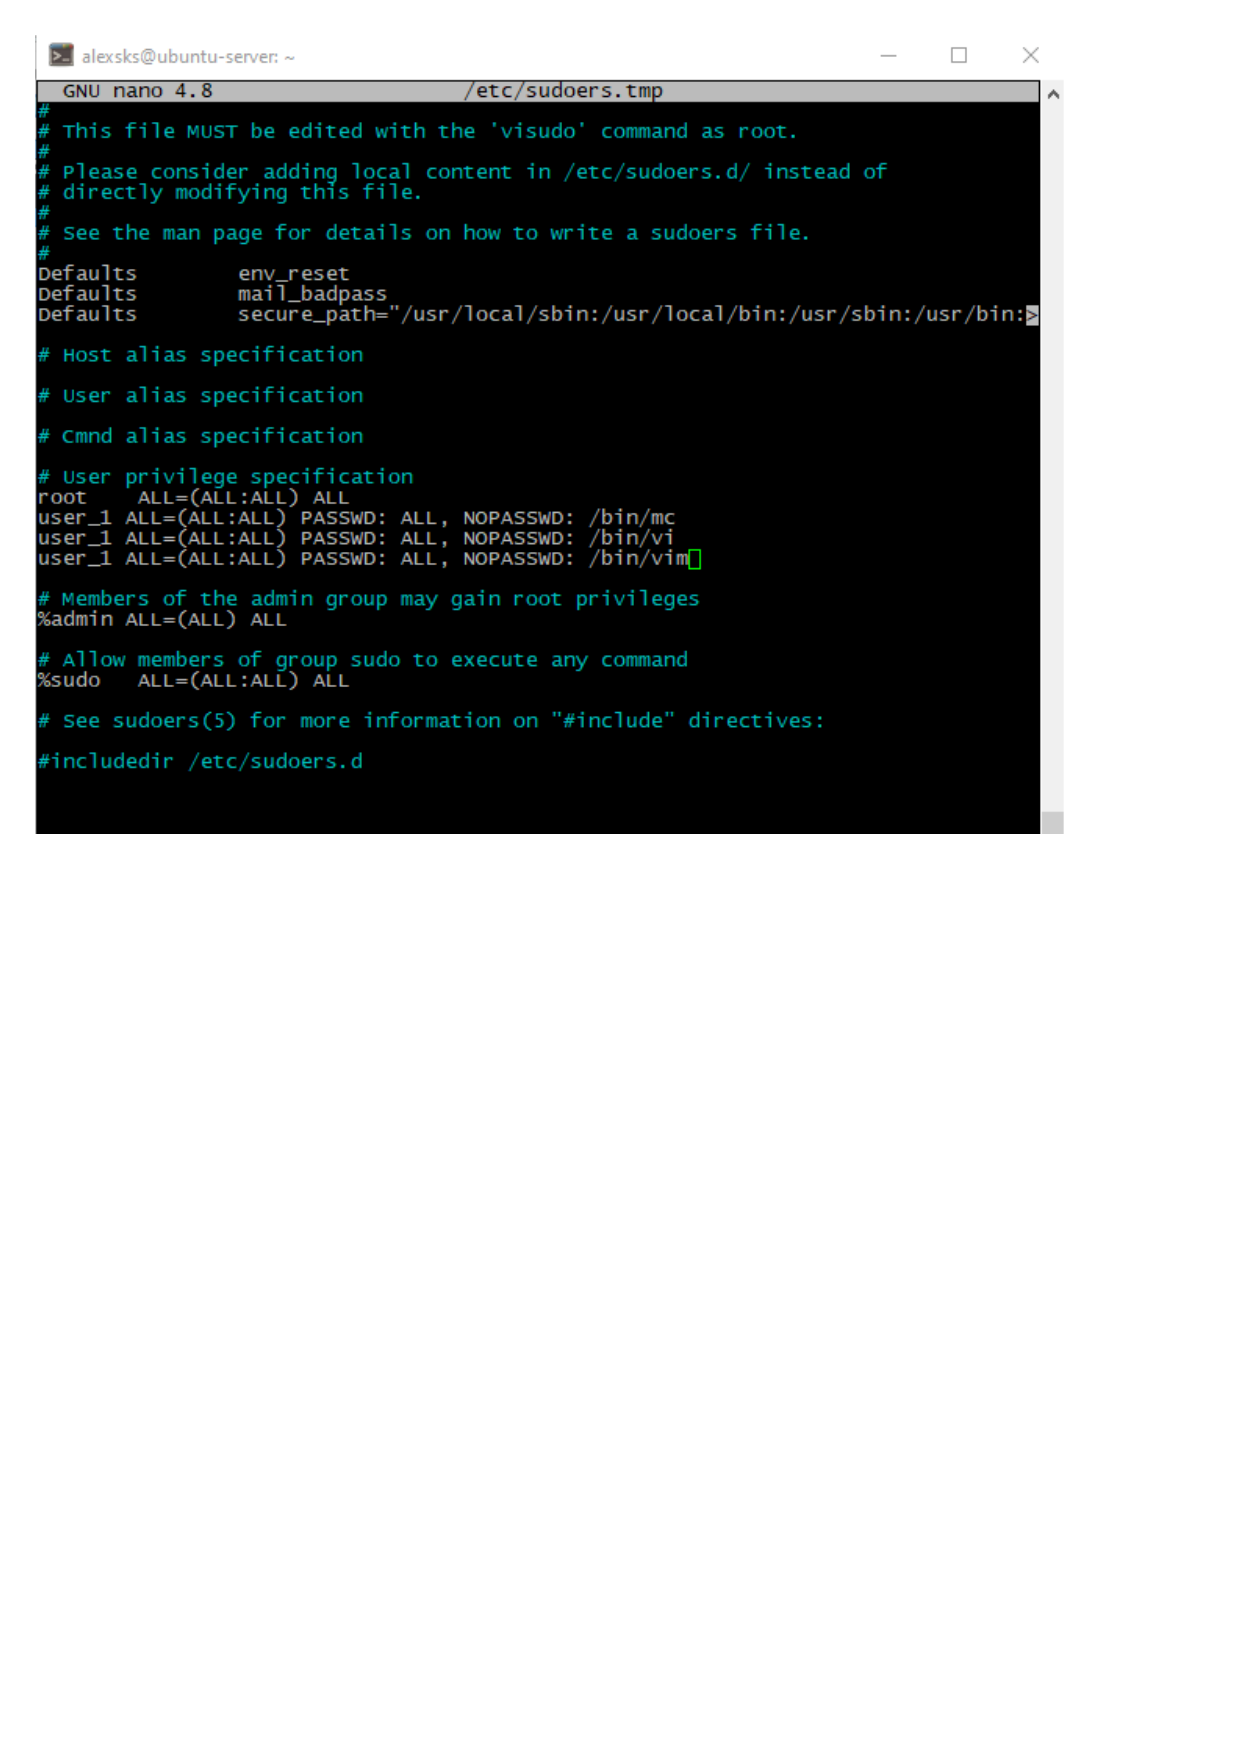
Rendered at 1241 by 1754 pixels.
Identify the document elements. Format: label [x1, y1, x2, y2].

picture [35, 35, 1064, 834]
